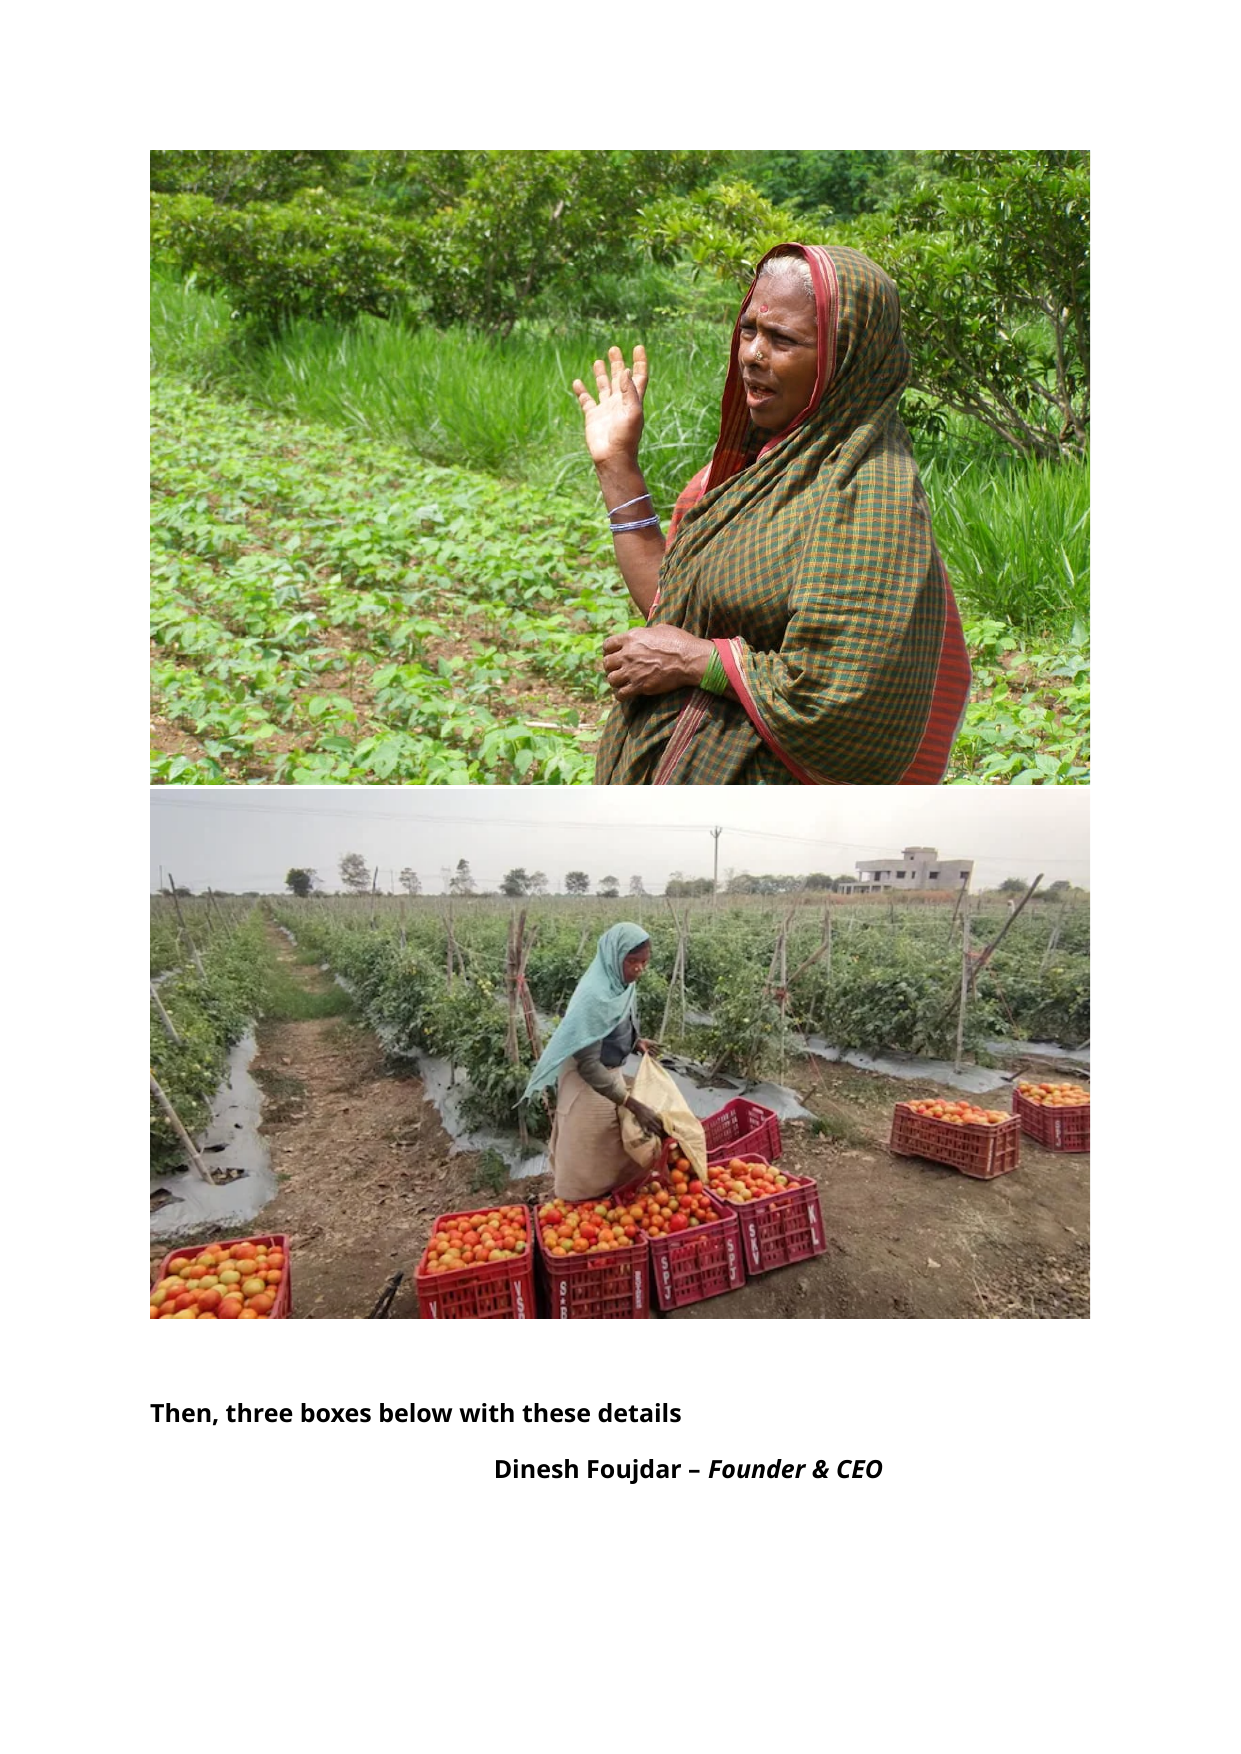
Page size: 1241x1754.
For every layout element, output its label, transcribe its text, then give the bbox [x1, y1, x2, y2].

picture [150, 150, 1091, 785]
picture [150, 789, 1091, 1319]
text Dinesh Foujdar – Founder & CEO [150, 1452, 1090, 1486]
text Then, three boxes below with these details [150, 1396, 1090, 1430]
